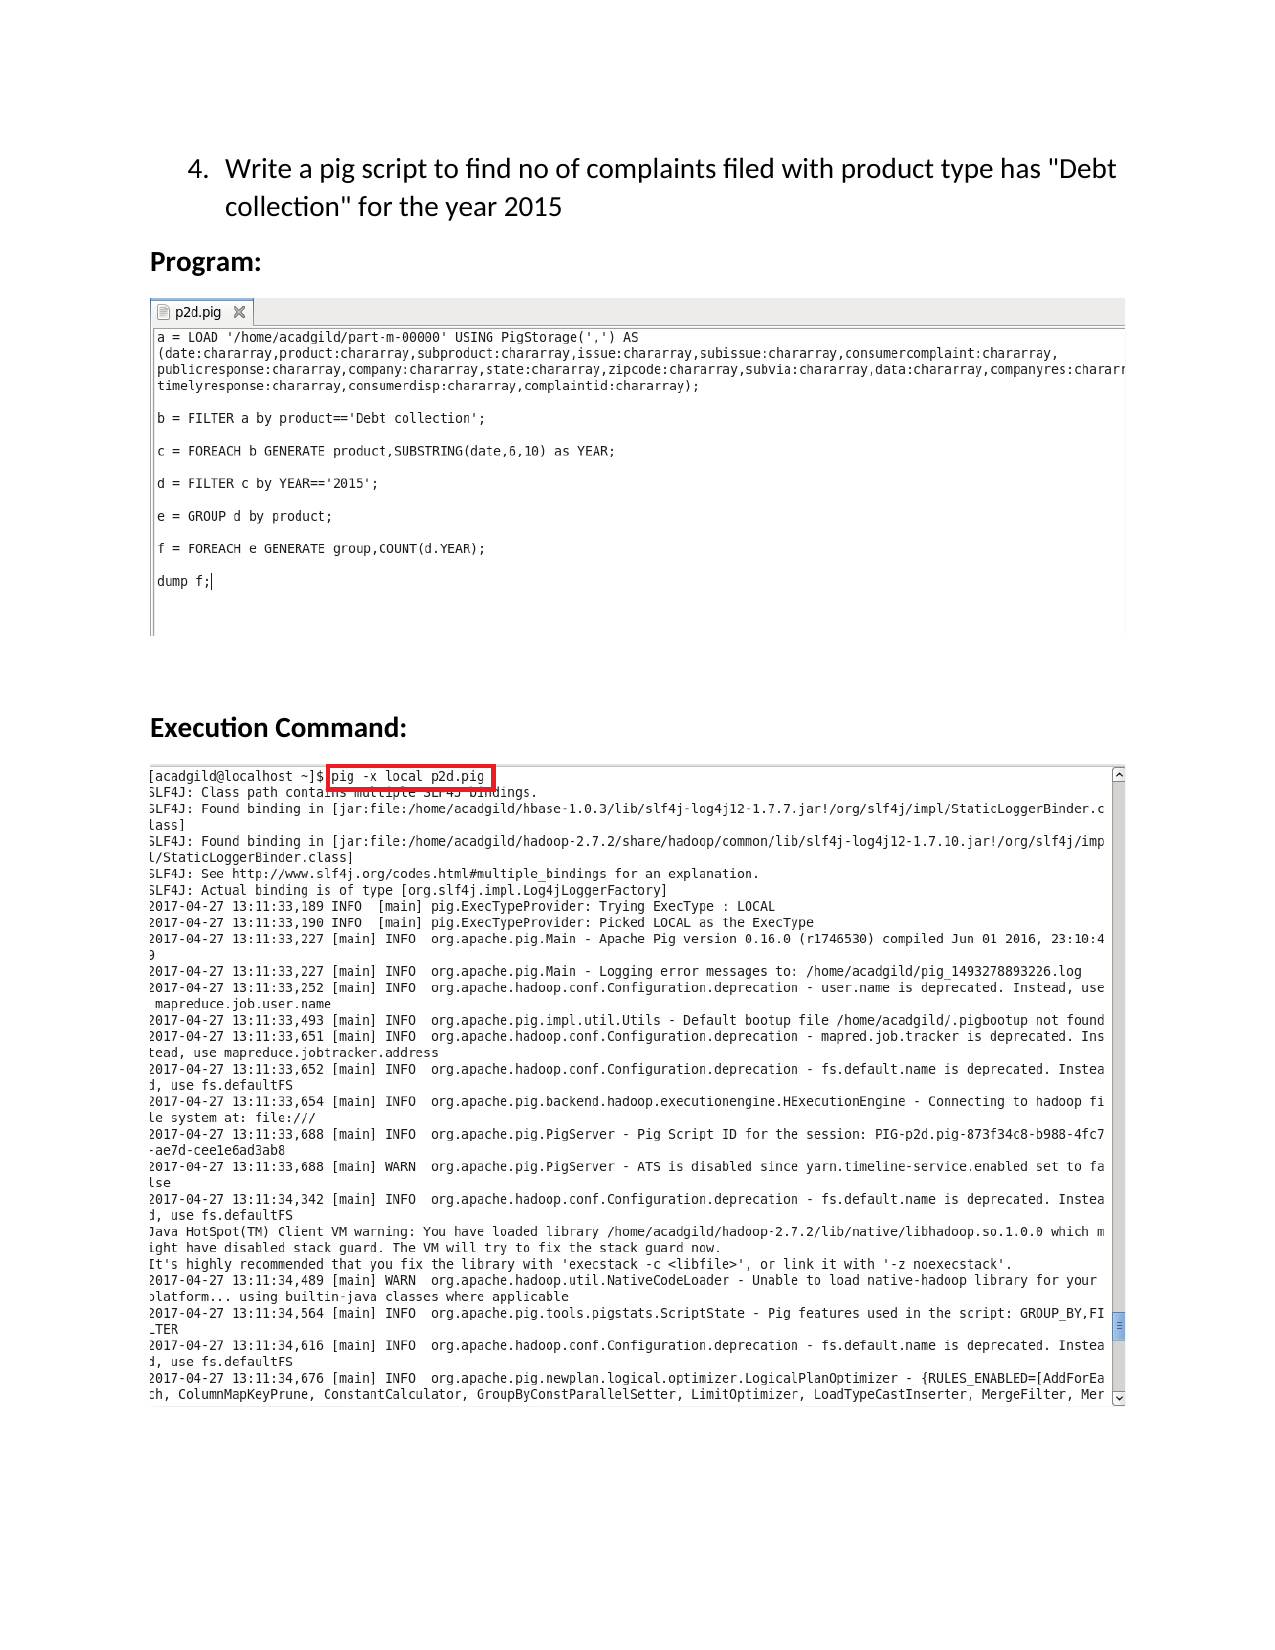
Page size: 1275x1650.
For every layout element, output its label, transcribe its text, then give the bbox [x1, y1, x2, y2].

text Execution Command: [150, 709, 1125, 745]
picture [150, 298, 1125, 636]
picture [150, 764, 1125, 1407]
text Program: [150, 243, 1125, 279]
list Write a pig script to find no of complaints filed with product type has "Debt collection" for the year 2015 [187, 150, 1125, 224]
